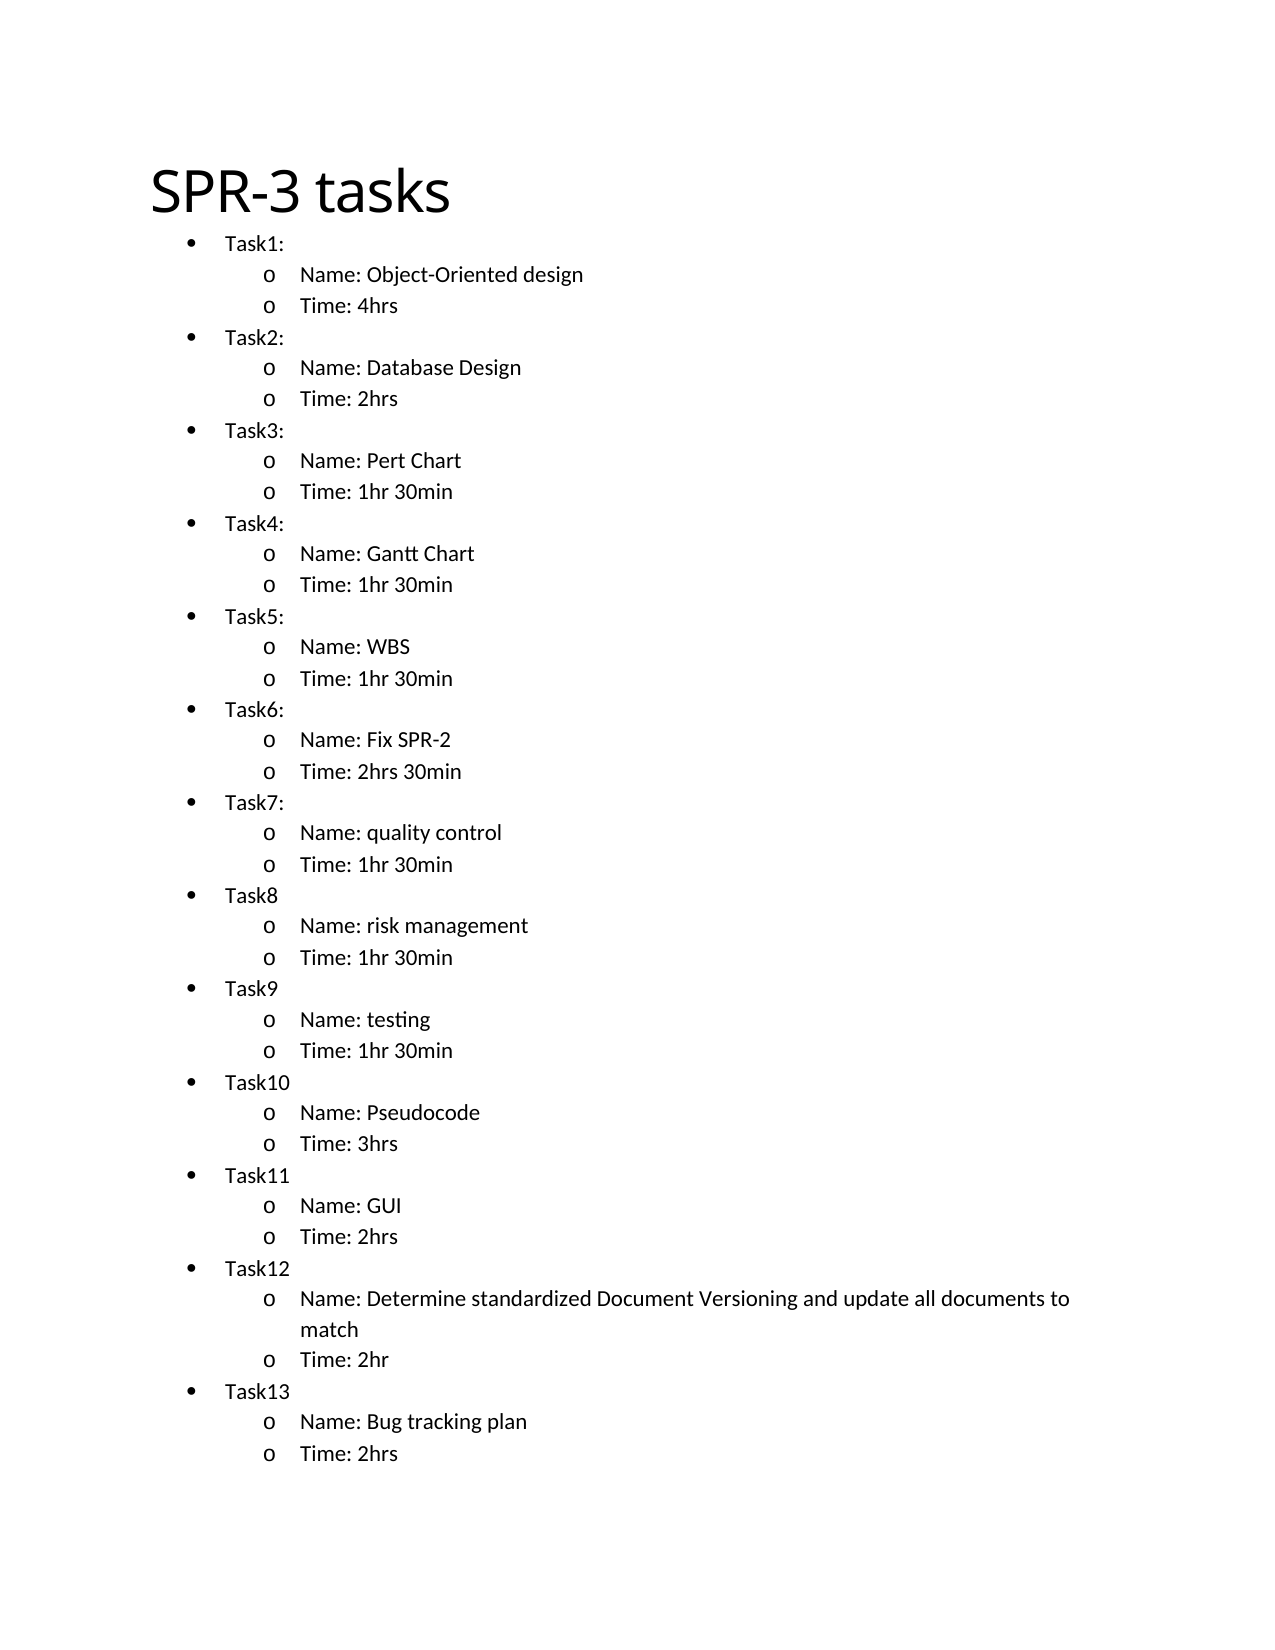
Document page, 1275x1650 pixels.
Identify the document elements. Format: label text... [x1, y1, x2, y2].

list Task12 [187, 1254, 1125, 1282]
list Time: 1hr 30min [262, 571, 1125, 600]
list Name: GUI [262, 1191, 1125, 1220]
list Task3: [187, 416, 1125, 444]
list Name: Object-Oriented design [262, 260, 1125, 289]
list Name: quality control [262, 818, 1125, 848]
list Task1: [187, 229, 1125, 257]
list Name: Fix SPR-2 [262, 725, 1125, 754]
list Task7: [187, 788, 1125, 816]
list Task13 [187, 1377, 1125, 1405]
list Time: 4hrs [262, 291, 1125, 320]
list Name: Database Design [262, 353, 1125, 382]
list Task6: [187, 695, 1125, 723]
list Name: risk management [262, 912, 1125, 941]
list Name: Gantt Chart [262, 539, 1125, 568]
list Time: 1hr 30min [262, 477, 1125, 507]
list Name: Pert Chart [262, 446, 1125, 475]
list Time: 2hr [262, 1346, 1125, 1375]
list Time: 3hrs [262, 1129, 1125, 1158]
list Task11 [187, 1161, 1125, 1189]
list Time: 2hrs [262, 384, 1125, 413]
list Task9 [187, 974, 1125, 1002]
list Time: 1hr 30min [262, 664, 1125, 693]
list Name: Pseudocode [262, 1098, 1125, 1127]
list Name: Determine standardized Document Versioning and update all documents to match [262, 1284, 1125, 1343]
list Task8 [187, 881, 1125, 909]
list Name: WBS [262, 632, 1125, 661]
list Time: 1hr 30min [262, 1036, 1125, 1065]
list Time: 1hr 30min [262, 943, 1125, 972]
list Name: Bug tracking plan [262, 1407, 1125, 1436]
list Time: 2hrs [262, 1222, 1125, 1252]
list Time: 1hr 30min [262, 850, 1125, 879]
list Task5: [187, 602, 1125, 630]
list Task2: [187, 323, 1125, 351]
list Task4: [187, 509, 1125, 537]
list Time: 2hrs 30min [262, 757, 1125, 786]
title SPR-3 tasks [150, 150, 1125, 229]
list Time: 2hrs [262, 1439, 1125, 1468]
list Task10 [187, 1068, 1125, 1096]
list Name: testing [262, 1005, 1125, 1034]
